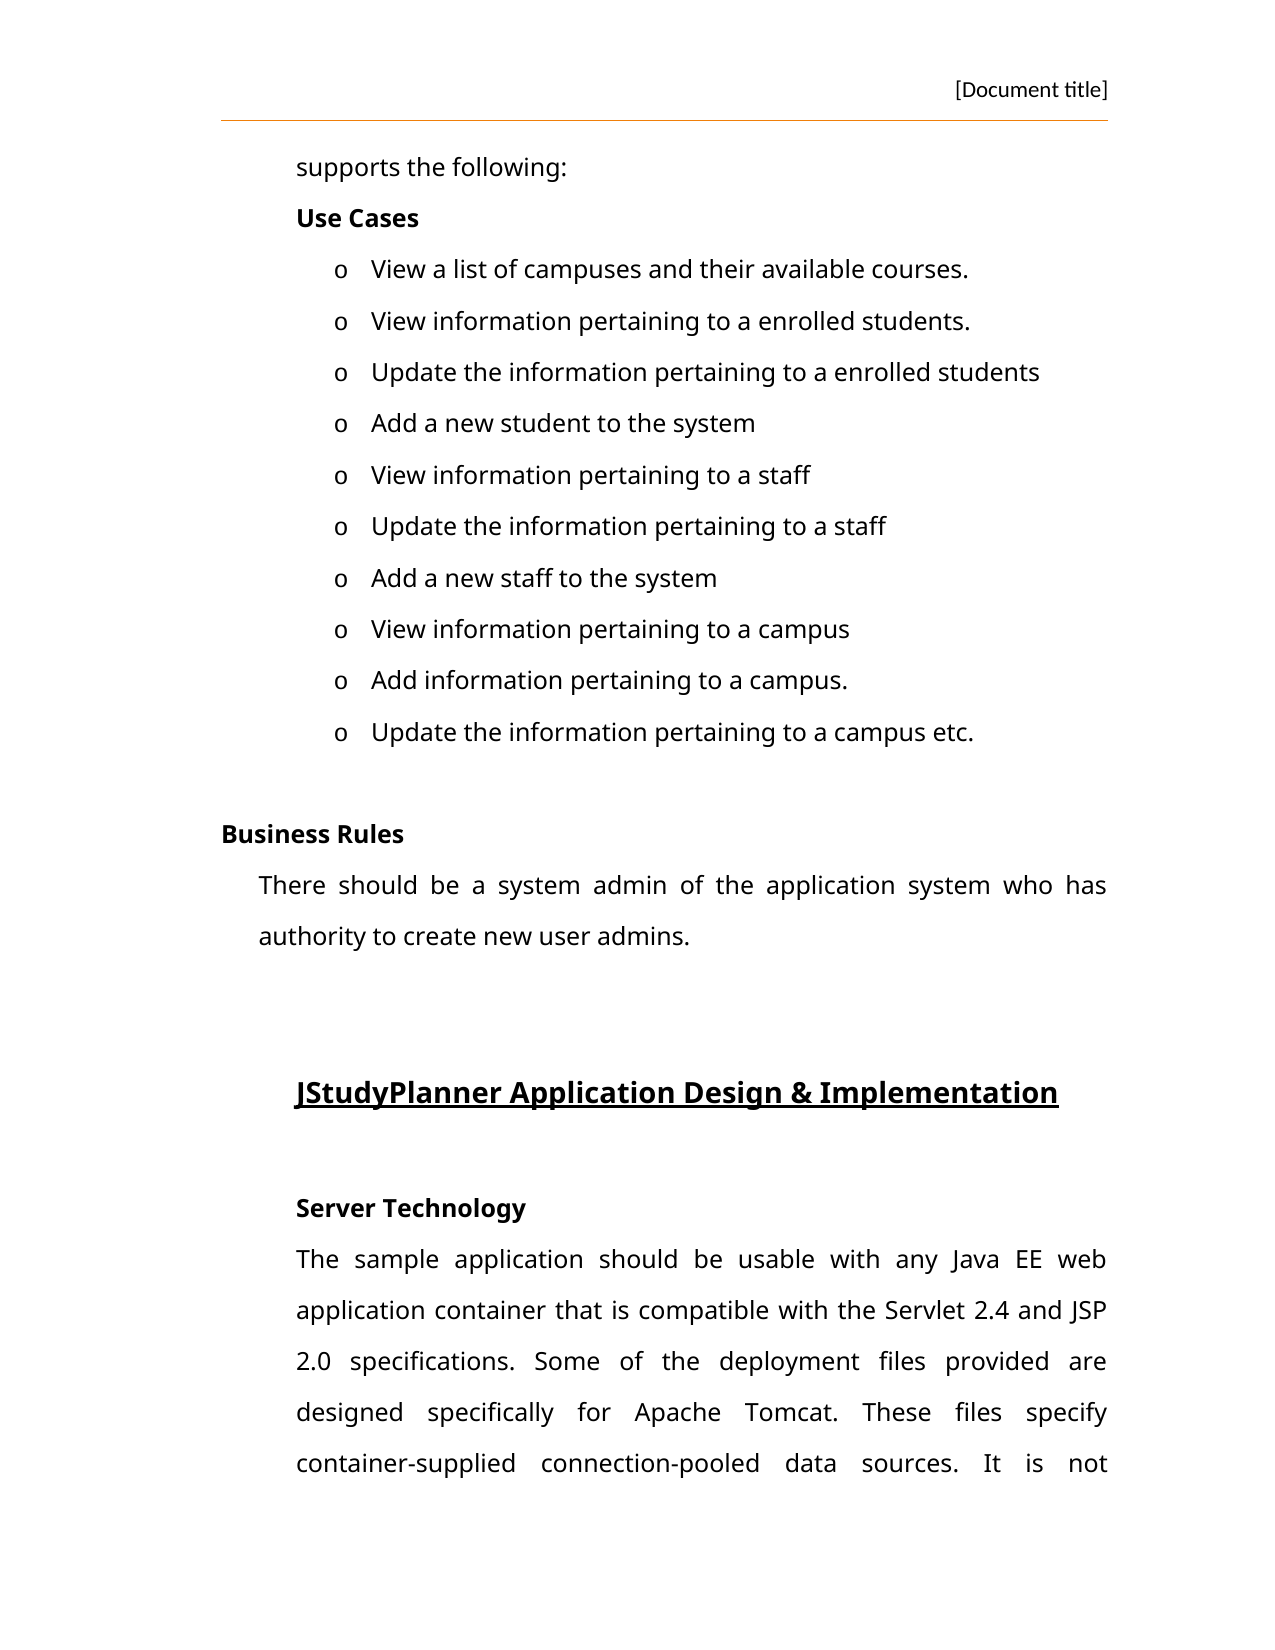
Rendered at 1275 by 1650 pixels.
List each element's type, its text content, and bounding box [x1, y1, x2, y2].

text Business Rules [221, 817, 1108, 851]
list Update the information pertaining to a campus etc. [333, 714, 1108, 748]
list View information pertaining to a staff [333, 457, 1108, 492]
text Server Technology [296, 1191, 1108, 1225]
text JStudyPlanner Application Design & Implementation [296, 1072, 1108, 1112]
text Use Cases [296, 201, 1108, 235]
list Add a new student to the system [333, 406, 1108, 440]
list Add information pertaining to a campus. [333, 663, 1108, 697]
list View a list of campuses and their available courses. [333, 252, 1108, 286]
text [296, 150, 1108, 184]
list Update the information pertaining to a staff [333, 509, 1108, 543]
list Update the information pertaining to a enrolled students [333, 355, 1108, 389]
list View information pertaining to a campus [333, 612, 1108, 646]
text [296, 1242, 1108, 1480]
text There should be a system admin of the application system who has authority to create new user admins. [258, 868, 1108, 953]
list View information pertaining to a enrolled students. [333, 303, 1108, 338]
list Add a new staff to the system [333, 560, 1108, 594]
